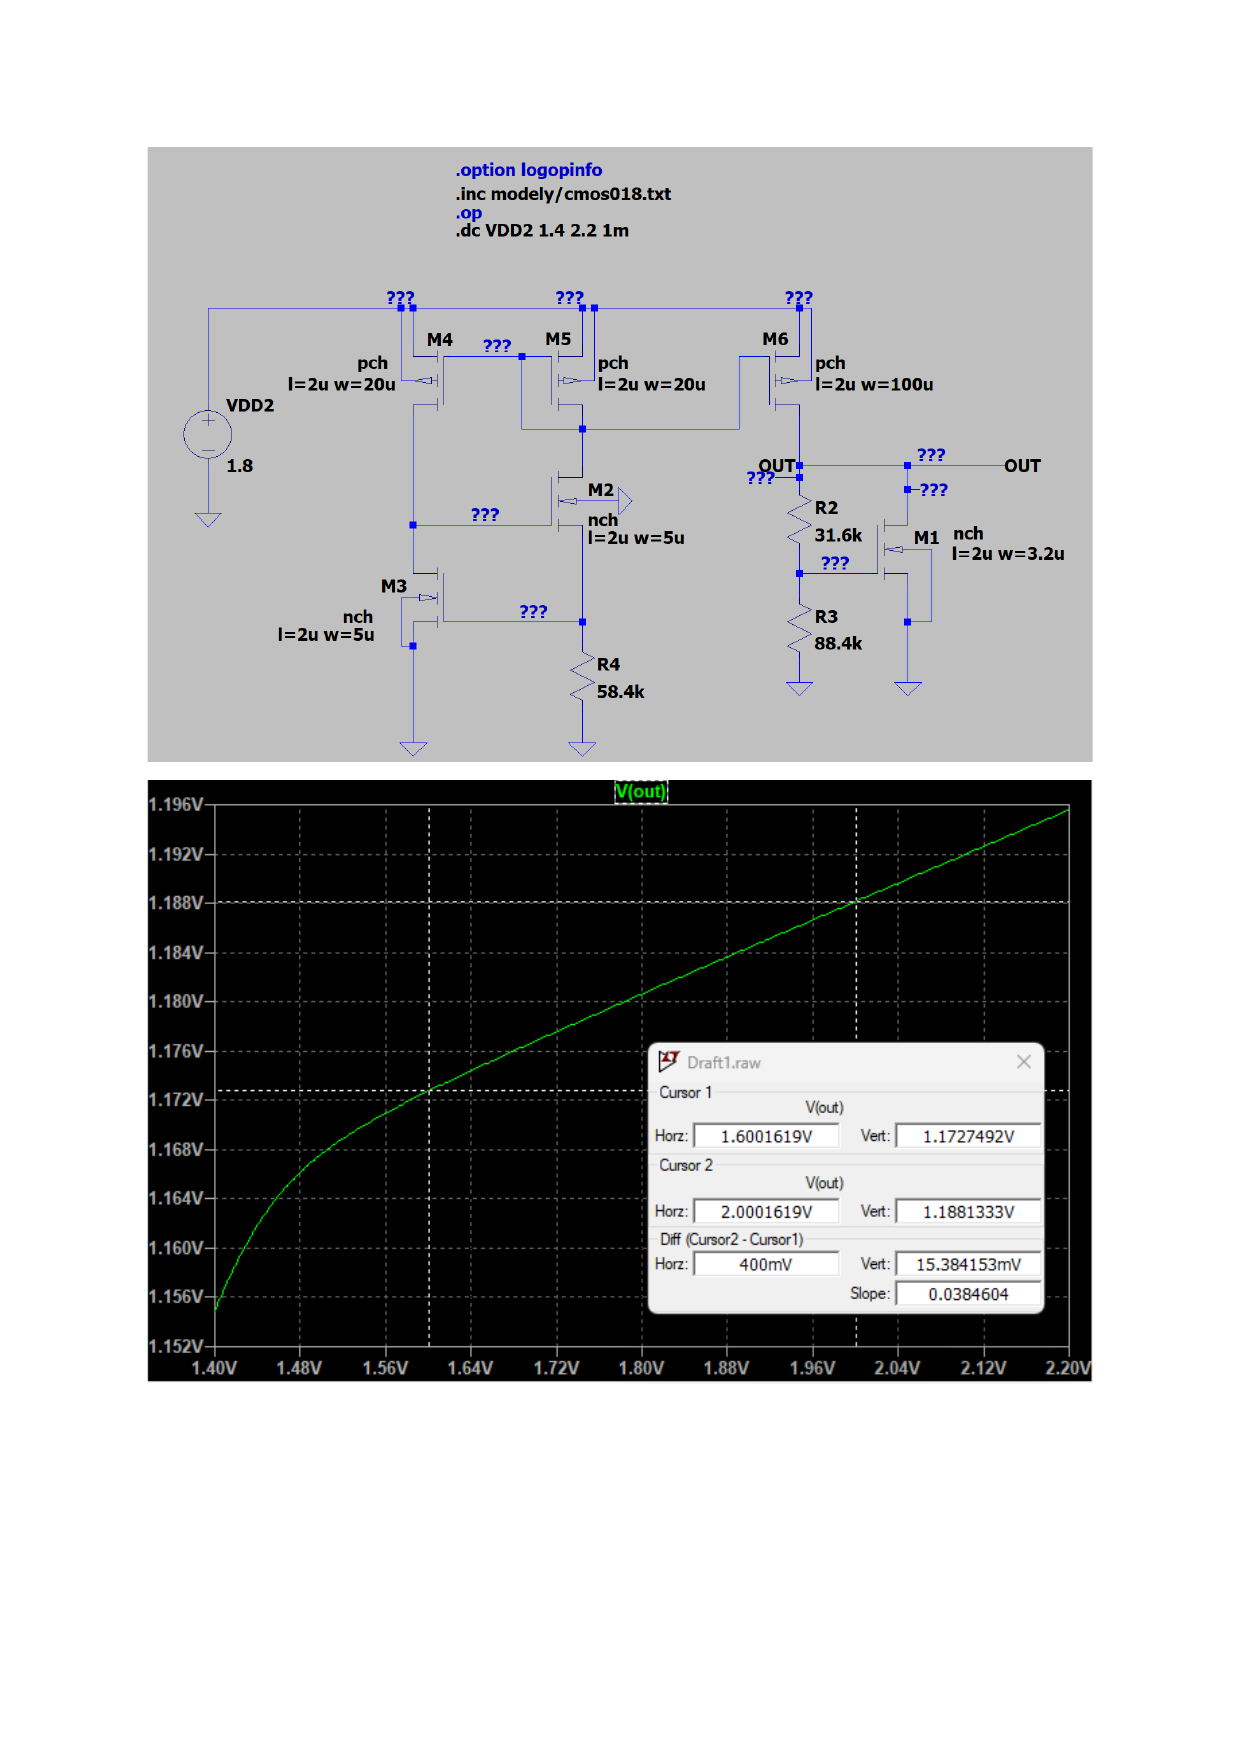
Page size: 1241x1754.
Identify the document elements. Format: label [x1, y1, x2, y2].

picture [147, 147, 1093, 762]
picture [147, 780, 1093, 1384]
